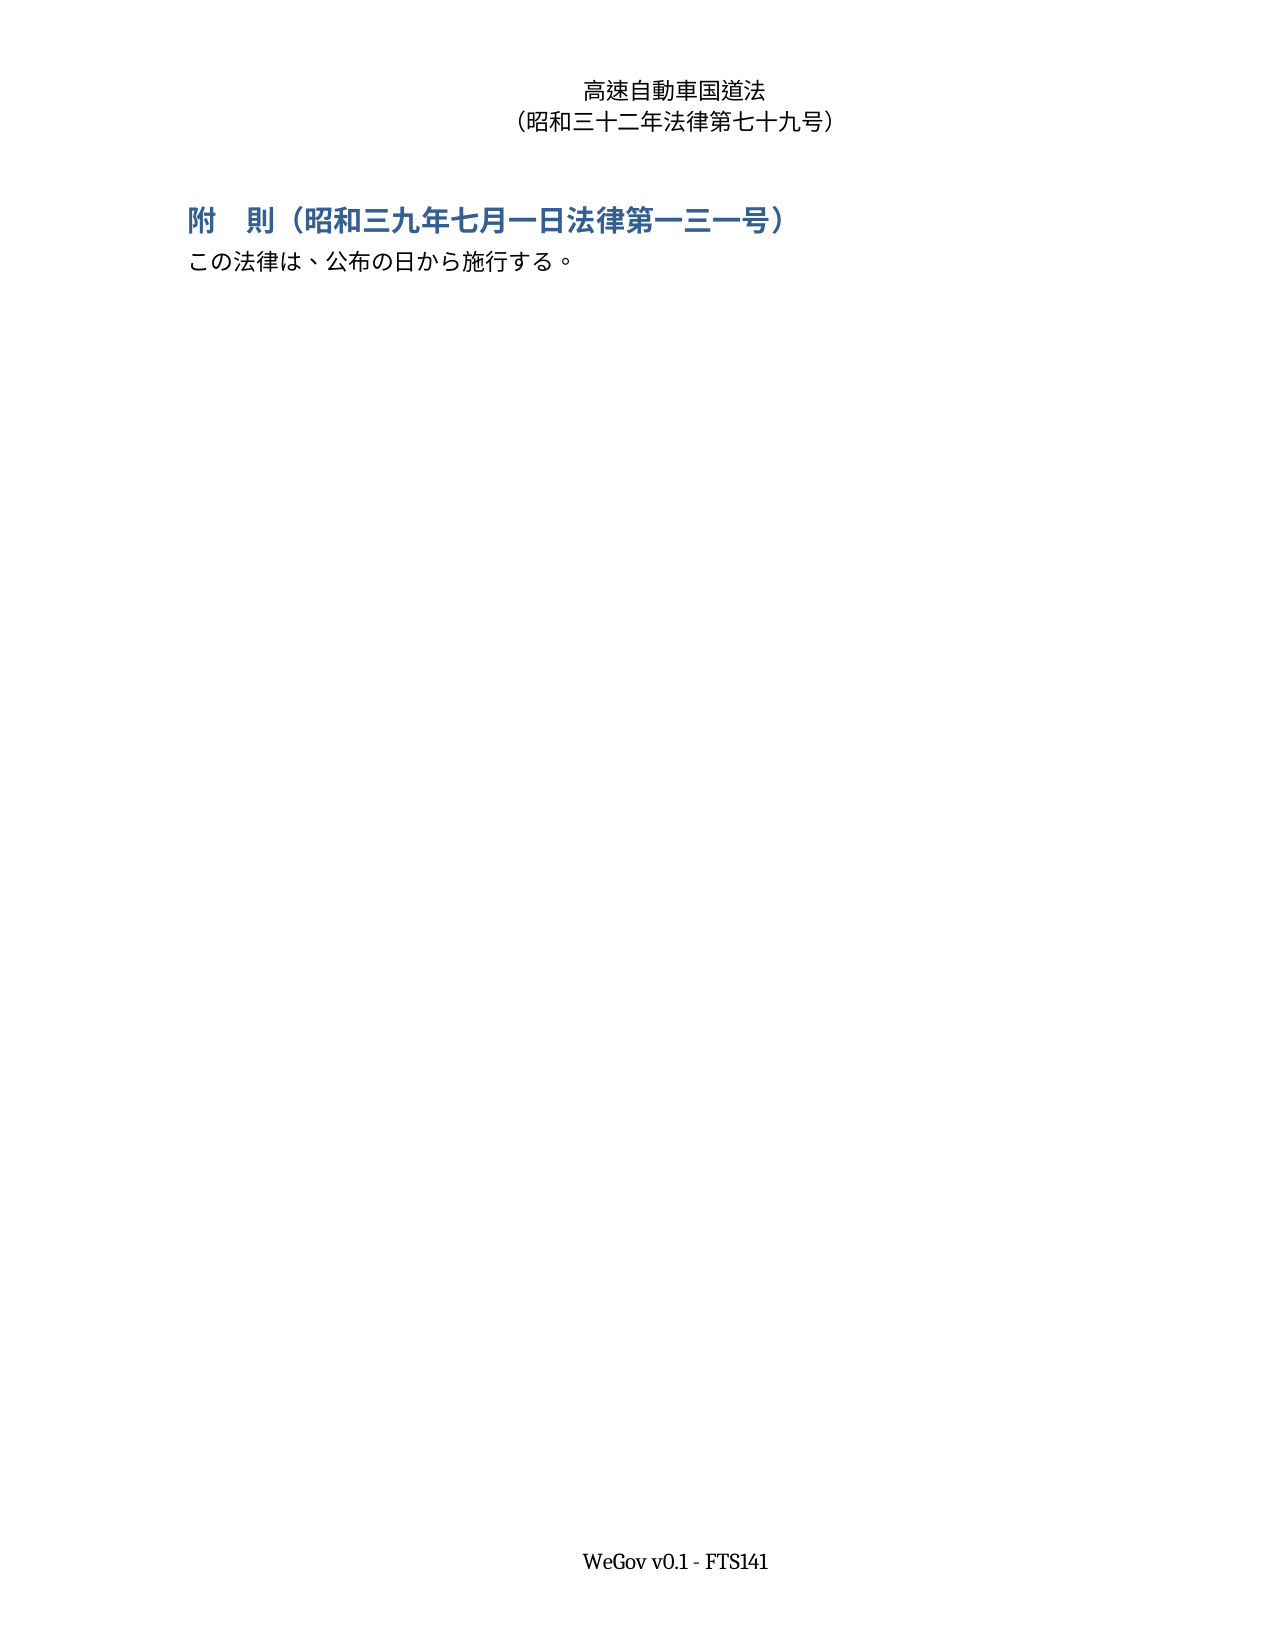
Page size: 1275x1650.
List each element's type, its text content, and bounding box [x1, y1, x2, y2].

text この法律は、公布の日から施行する。 [187, 246, 1087, 277]
subtitle 附 則（昭和三九年七月一日法律第一三一号） [187, 200, 1087, 240]
